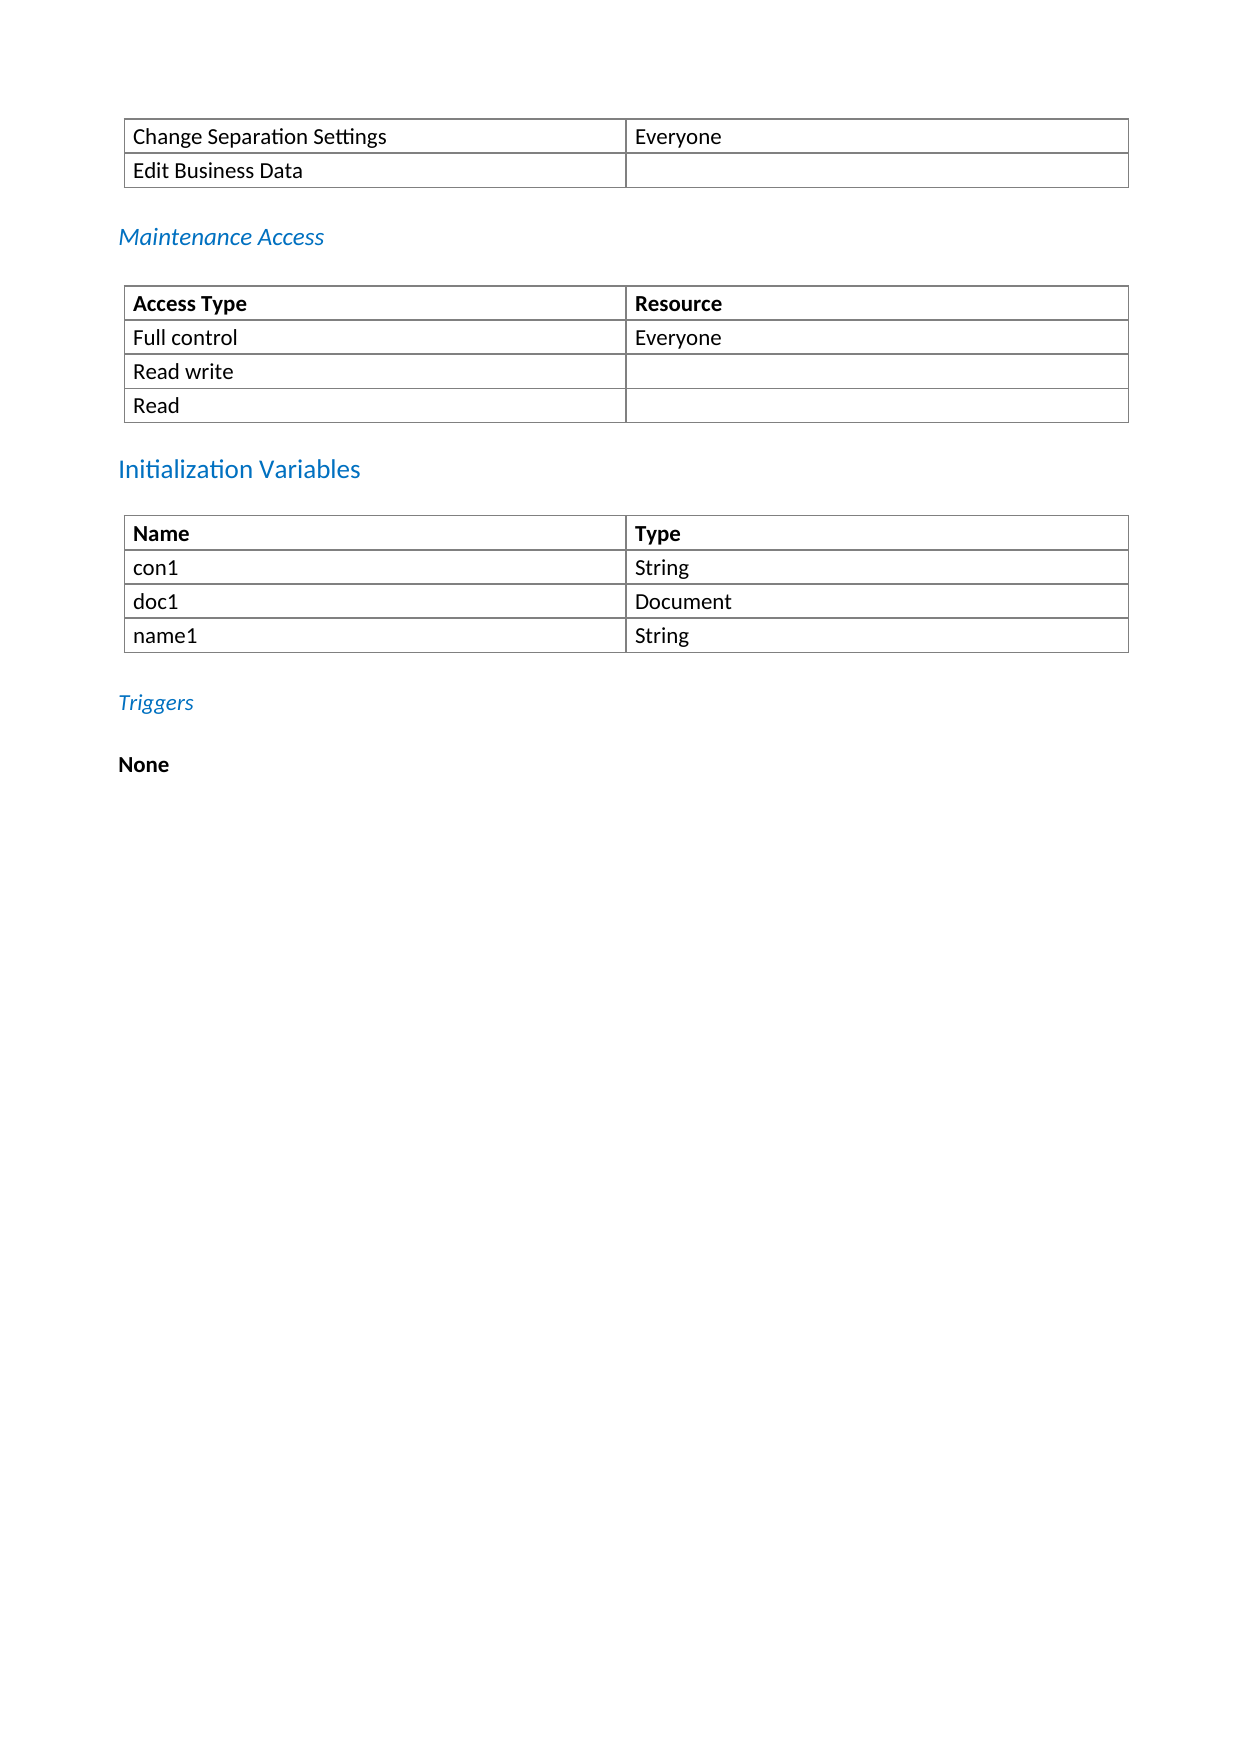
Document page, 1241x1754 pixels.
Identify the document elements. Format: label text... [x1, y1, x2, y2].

table_cell [627, 154, 1128, 186]
table_cell con1 [125, 551, 625, 583]
table_cell [627, 355, 1128, 387]
table_header Name [125, 516, 625, 549]
table_cell [627, 389, 1128, 422]
text None [118, 750, 1122, 778]
table_header Resource [627, 287, 1128, 319]
table_header Type [627, 516, 1128, 549]
table_header Access Type [125, 287, 625, 319]
table_cell String [627, 619, 1128, 651]
table_cell Read [125, 389, 625, 422]
table_cell String [627, 551, 1128, 583]
table_cell doc1 [125, 585, 625, 617]
table_cell Everyone [627, 321, 1128, 353]
subtitle Maintenance Access [118, 221, 1122, 252]
table_cell Edit Business Data [125, 154, 625, 186]
table_cell name1 [125, 619, 625, 651]
table_cell Document [627, 585, 1128, 617]
table_cell Read write [125, 355, 625, 387]
subtitle Initialization Variables [118, 452, 1122, 486]
subtitle Triggers [118, 688, 1122, 716]
table_cell Change Separation Settings [125, 120, 625, 152]
table_cell Everyone [627, 120, 1128, 152]
table_cell Full control [125, 321, 625, 353]
